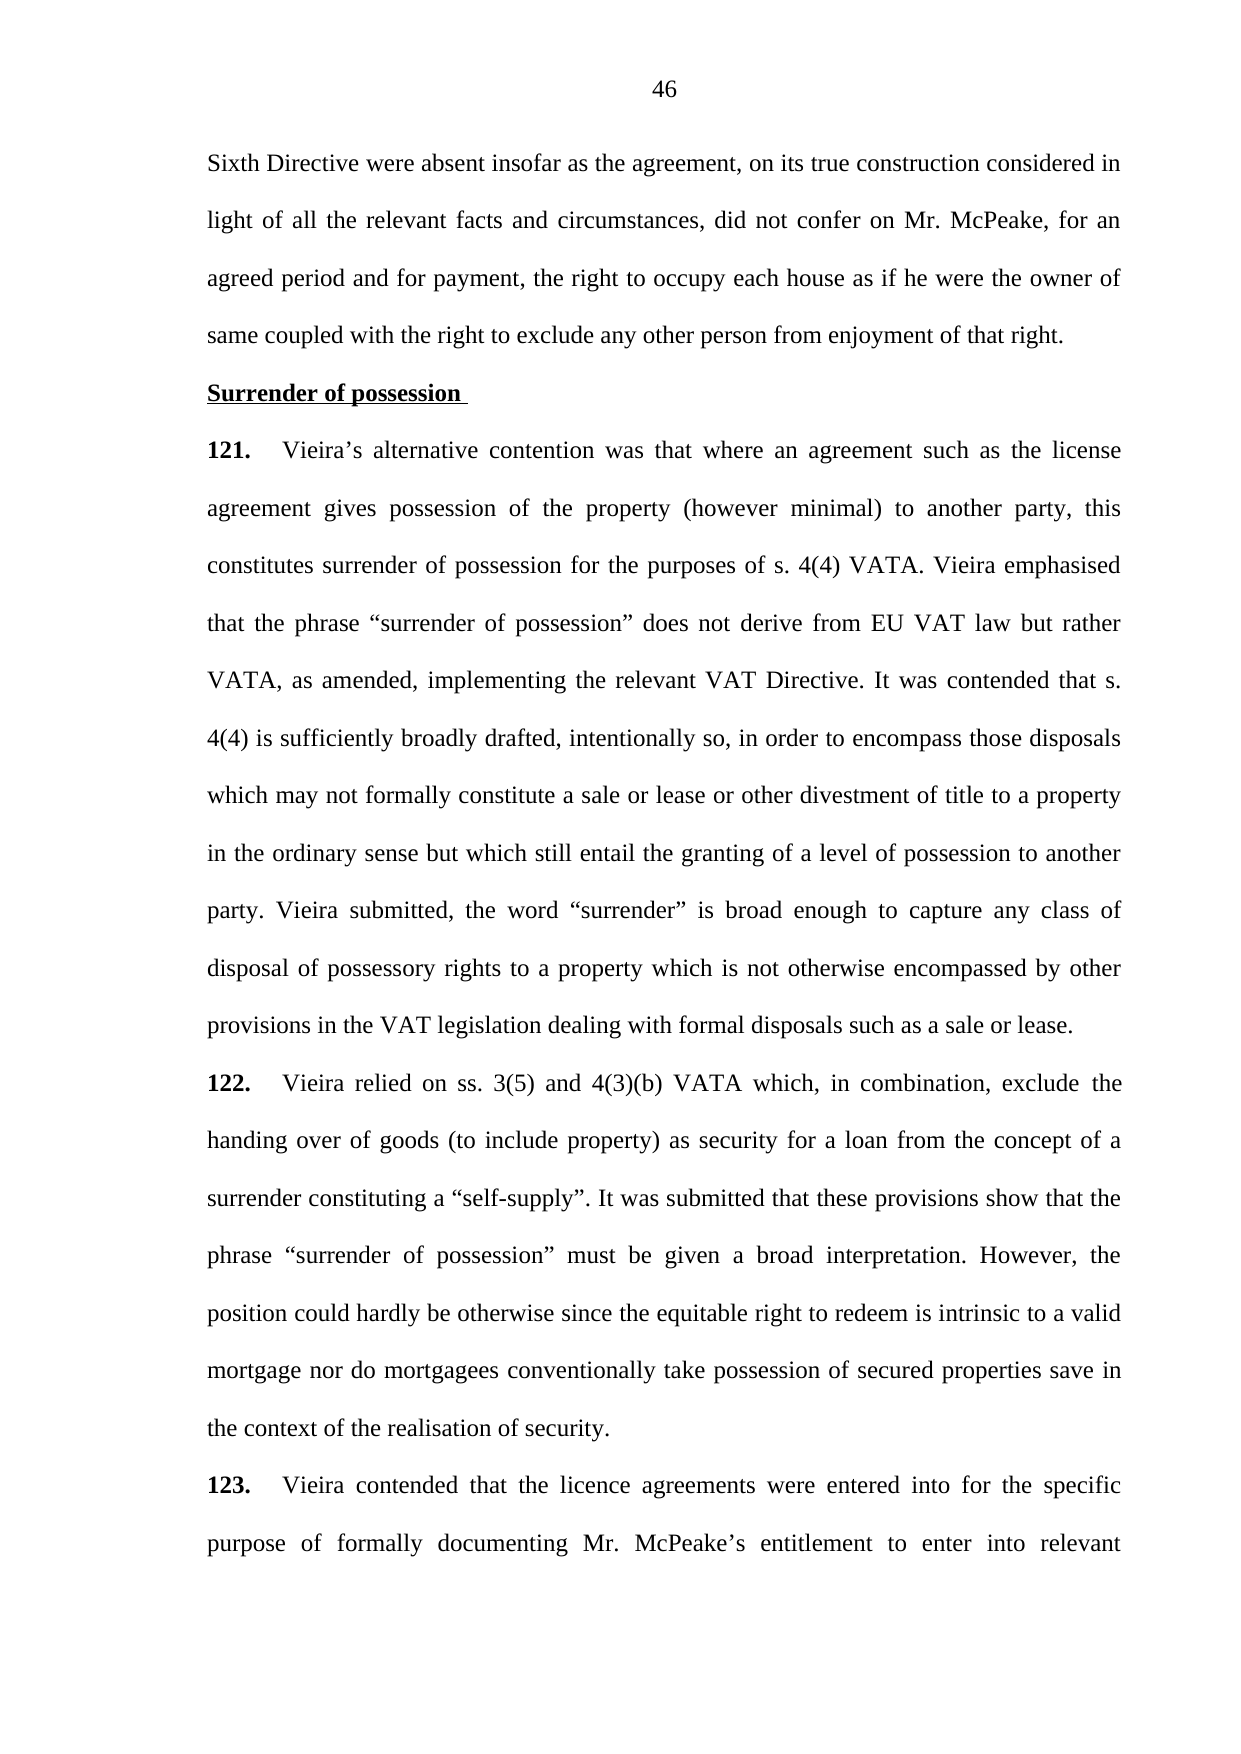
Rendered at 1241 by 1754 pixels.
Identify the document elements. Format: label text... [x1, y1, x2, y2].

list Vieira’s alternative contention was that where an agreement such as the license agreement gives possession of the property (however minimal) to another party, this constitutes surrender of possession for the purposes of s. 4(4) VATA. Vieira emphasised that the phrase “surrender of possession” does not derive from EU VAT law but rather VATA, as amended, implementing the relevant VAT Directive. It was contended that s. 4(4) is sufficiently broadly drafted, intentionally so, in order to encompass those disposals which may not formally constitute a sale or lease or other divestment of title to a property in the ordinary sense but which still entail the granting of a level of possession to another party. Vieira submitted, the word “surrender” is broad enough to capture any class of disposal of possessory rights to a property which is not otherwise encompassed by other provisions in the VAT legislation dealing with formal disposals such as a sale or lease. [207, 435, 1122, 1039]
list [207, 1470, 1122, 1556]
text Surrender of possession [207, 378, 1122, 406]
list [207, 148, 1122, 349]
list Vieira relied on ss. 3(5) and 4(3)(b) VATA which, in combination, exclude the handing over of goods (to include property) as security for a loan from the concept of a surrender constituting a “self-supply”. It was submitted that these provisions show that the phrase “surrender of possession” must be given a broad interpretation. However, the position could hardly be otherwise since the equitable right to redeem is intrinsic to a valid mortgage nor do mortgagees conventionally take possession of secured properties save in the context of the realisation of security. [207, 1068, 1122, 1441]
